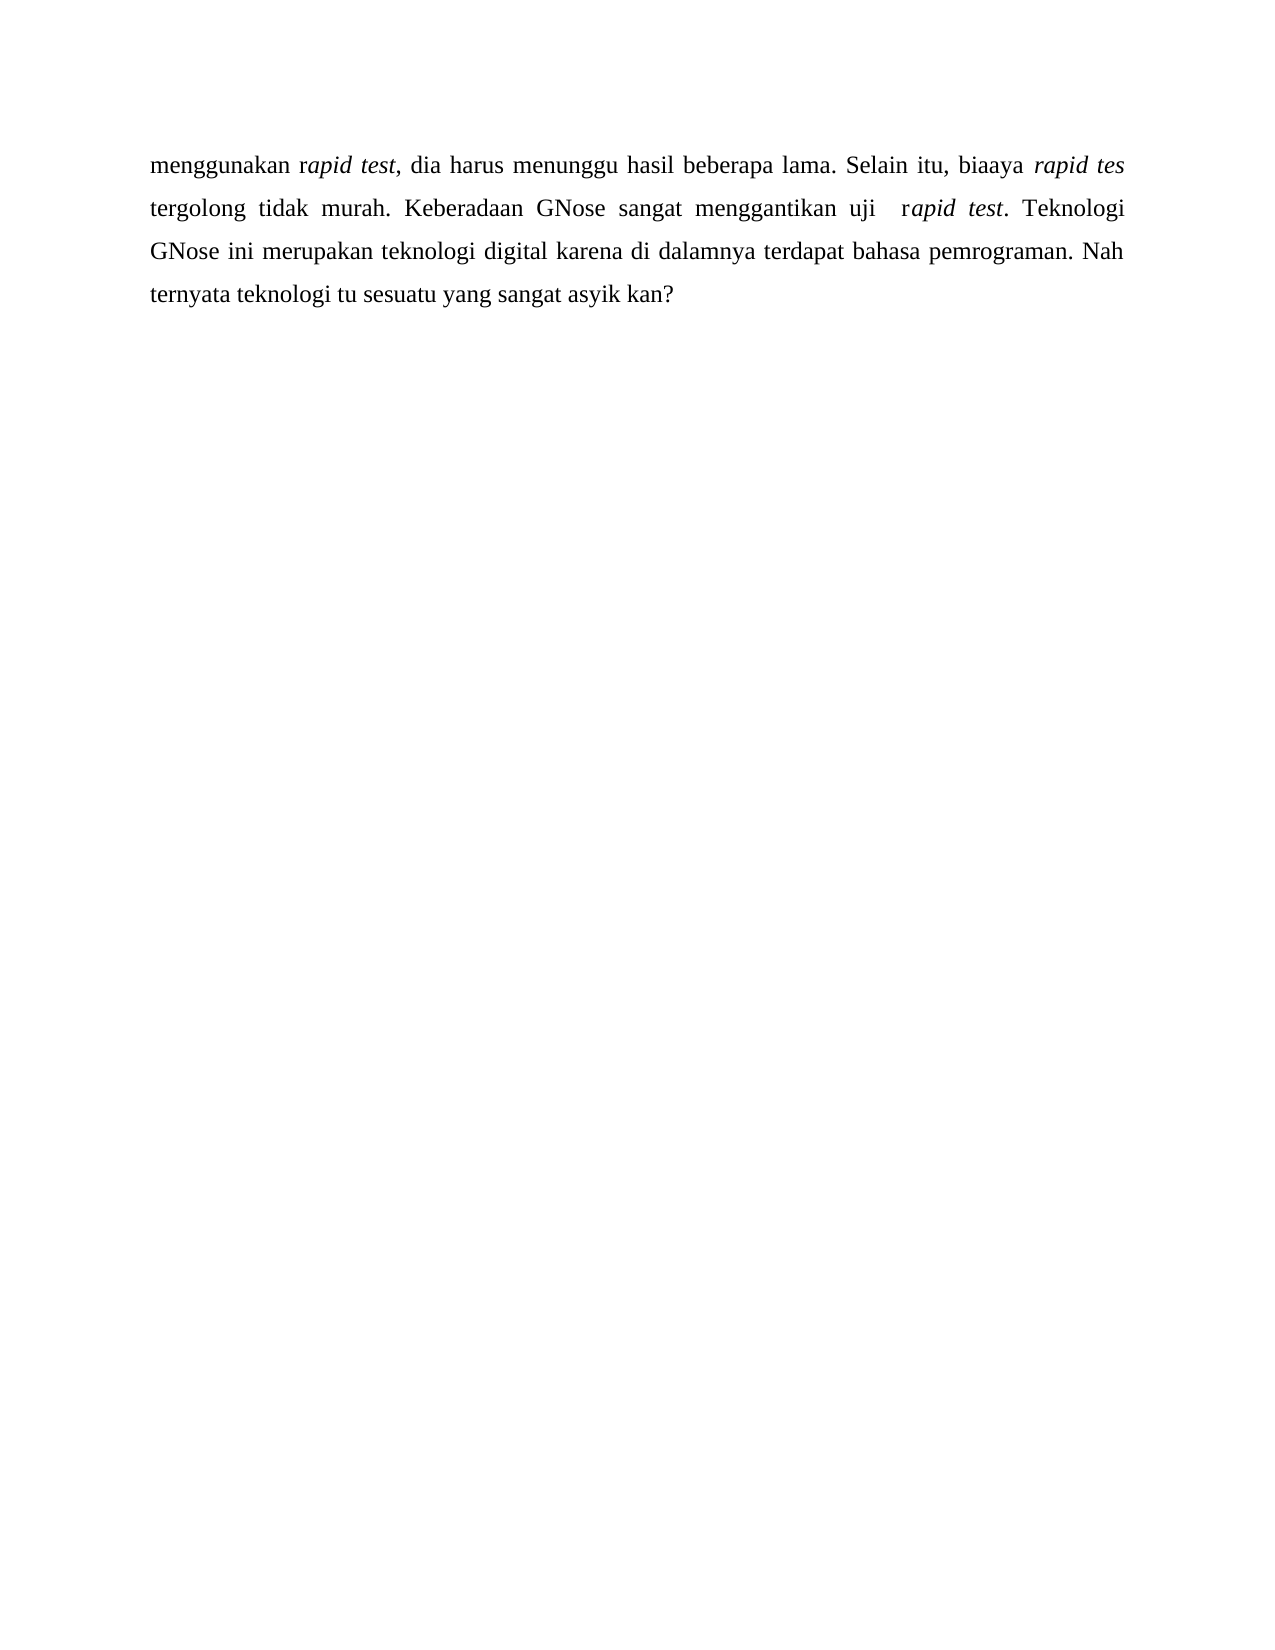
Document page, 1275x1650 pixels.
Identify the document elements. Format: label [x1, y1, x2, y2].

text [150, 150, 1125, 308]
